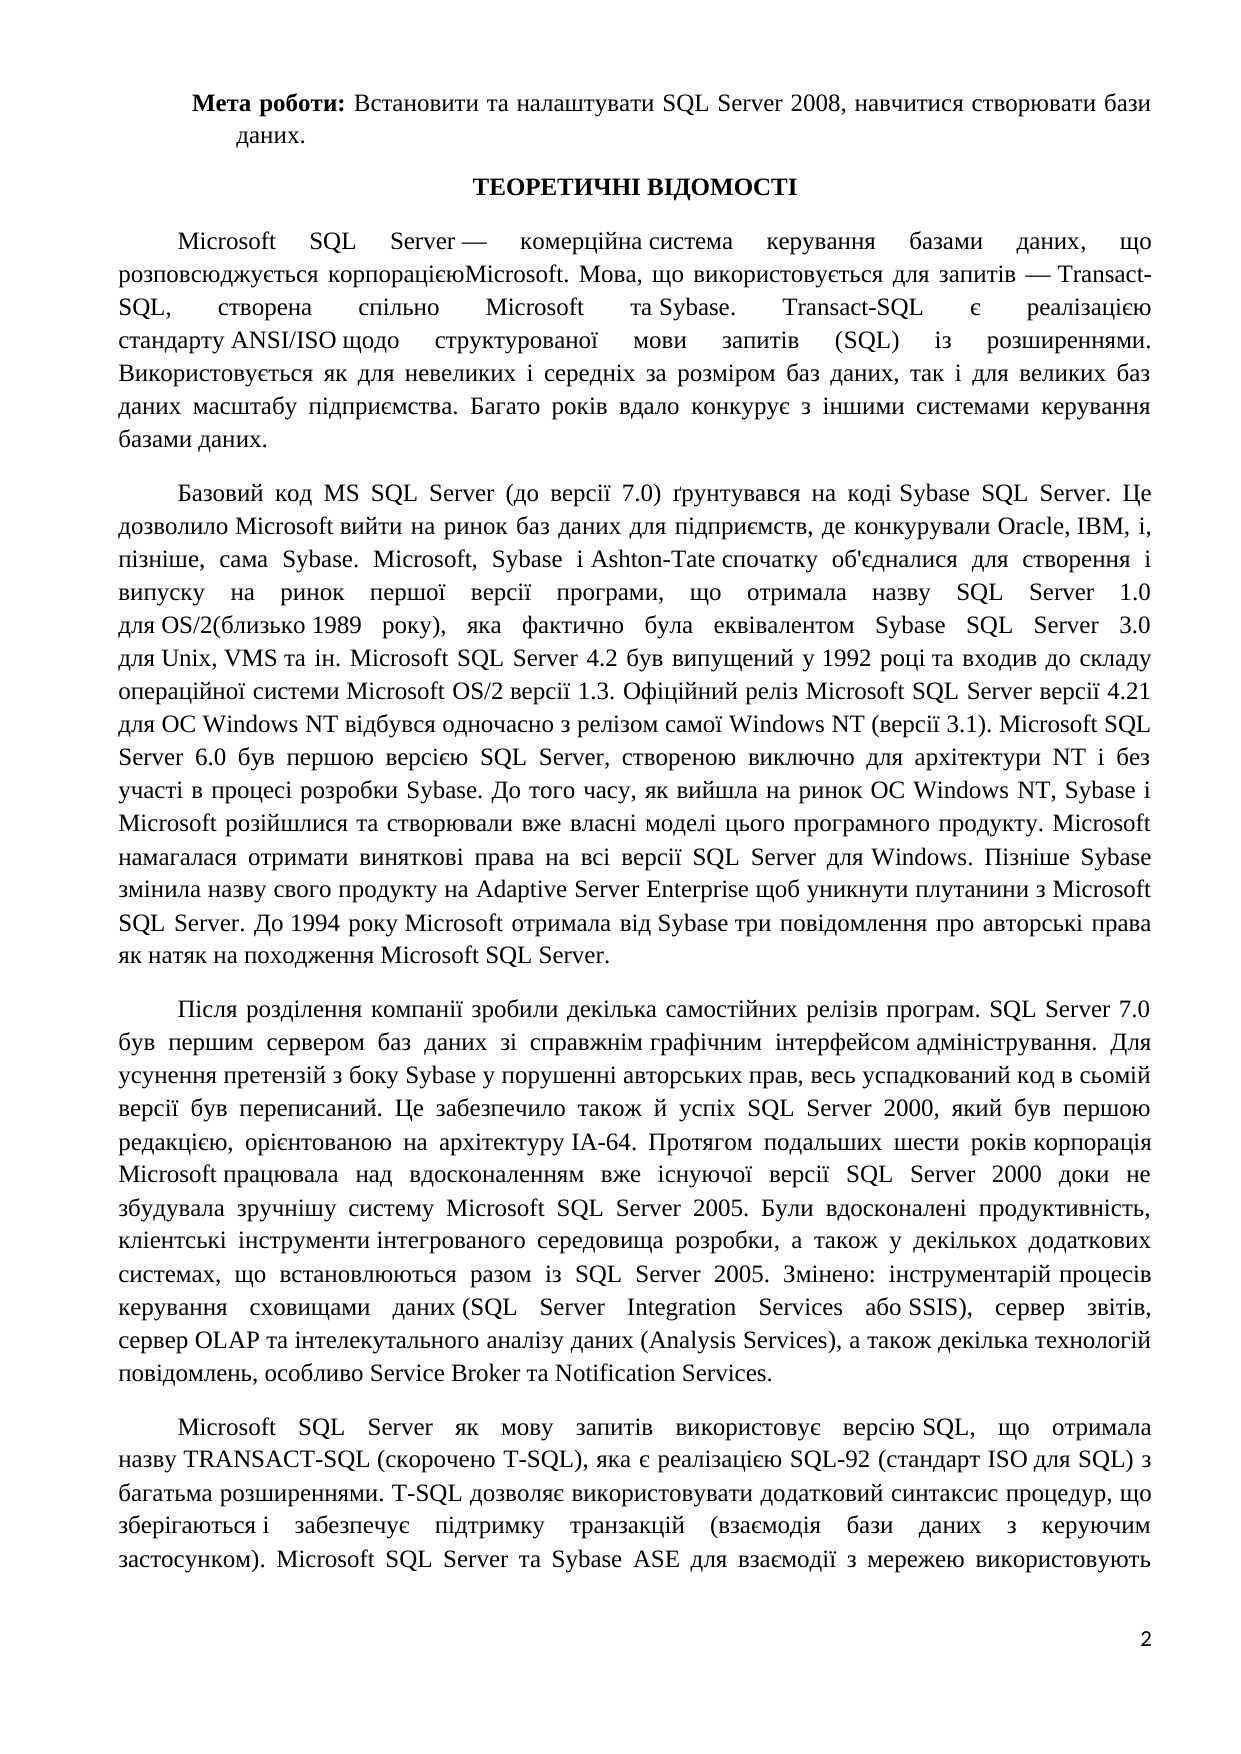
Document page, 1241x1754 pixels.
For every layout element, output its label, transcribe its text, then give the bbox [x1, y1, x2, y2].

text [118, 1412, 1152, 1572]
text Базовий код MS SQL Server (до версії 7.0) ґрунтувався на коді Sybase SQL Server. Це дозволило Microsoft вийти на ринок баз даних для підприємств, де конкурували Oracle, IBM, і, пізніше, сама Sybase. Microsoft, Sybase і Ashton-Tate спочатку об'єдналися для створення і випуску на ринок першої версії програми, що отримала назву SQL Server 1.0 для OS/2(близько 1989 року), яка фактично була еквівалентом Sybase SQL Server 3.0 для Unix, VMS та ін. Microsoft SQL Server 4.2 був випущений у 1992 році та входив до складу операційної системи Microsoft OS/2 версії 1.3. Офіційний реліз Microsoft SQL Server версії 4.21 для ОС Windows NT відбувся одночасно з релізом самої Windows NT (версії 3.1). Microsoft SQL Server 6.0 був першою версією SQL Server, створеною виключно для архітектури NT і без участі в процесі розробки Sybase. До того часу, як вийшла на ринок ОС Windows NT, Sybase і Microsoft розійшлися та створювали вже власні моделі цього програмного продукту. Microsoft намагалася отримати виняткові права на всі версії SQL Server для Windows. Пізніше Sybase змінила назву свого продукту на Adaptive Server Enterprise щоб уникнути плутанини з Microsoft SQL Server. До 1994 року Microsoft отримала від Sybase три повідомлення про авторські права як натяк на походження Microsoft SQL Server. [118, 478, 1152, 969]
text Після розділення компанії зробили декілька самостійних релізів програм. SQL Server 7.0 був першим сервером баз даних зі справжнім графічним інтерфейсом адміністрування. Для усунення претензій з боку Sybase у порушенні авторських прав, весь успадкований код в сьомій версії був переписаний. Це забезпечило також й успіх SQL Server 2000, який був першою редакцією, орієнтованою на архітектуру IA-64. Протягом подальших шести років корпорація Microsoft працювала над вдосконаленням вже існуючої версії SQL Server 2000 доки не збудувала зручнішу систему Microsoft SQL Server 2005. Були вдосконалені продуктивність, кліентські інструменти інтегрованого середовища розробки, а також у декількох додаткових системах, що встановлюються разом із SQL Server 2005. Змінено: інструментарій процесів керування сховищами даних (SQL Server Integration Services або SSIS), сервер звітів, сервер OLAP та інтелекутального аналізу даних (Analysis Services), а також декілька технологій повідомлень, особливо Service Broker та Notification Services. [118, 994, 1152, 1386]
text Мета роботи: Встановити та налаштувати SQL Server 2008, навчитися створювати бази даних. [192, 88, 1152, 149]
text ТЕОРЕТИЧНІ ВІДОМОСТІ [118, 172, 1152, 201]
text Microsoft SQL Server — комерційна система керування базами даних, що розповсюджується корпорацієюMicrosoft. Мова, що використовується для запитів — Transact-SQL, створена спільно Microsoft та Sybase. Transact-SQL є реалізацією стандарту ANSI/ISO щодо структурованої мови запитів (SQL) із розширеннями. Використовується як для невеликих і середніх за розміром баз даних, так і для великих баз даних масштабу підприємства. Багато років вдало конкурує з іншими системами керування базами даних. [118, 226, 1152, 453]
